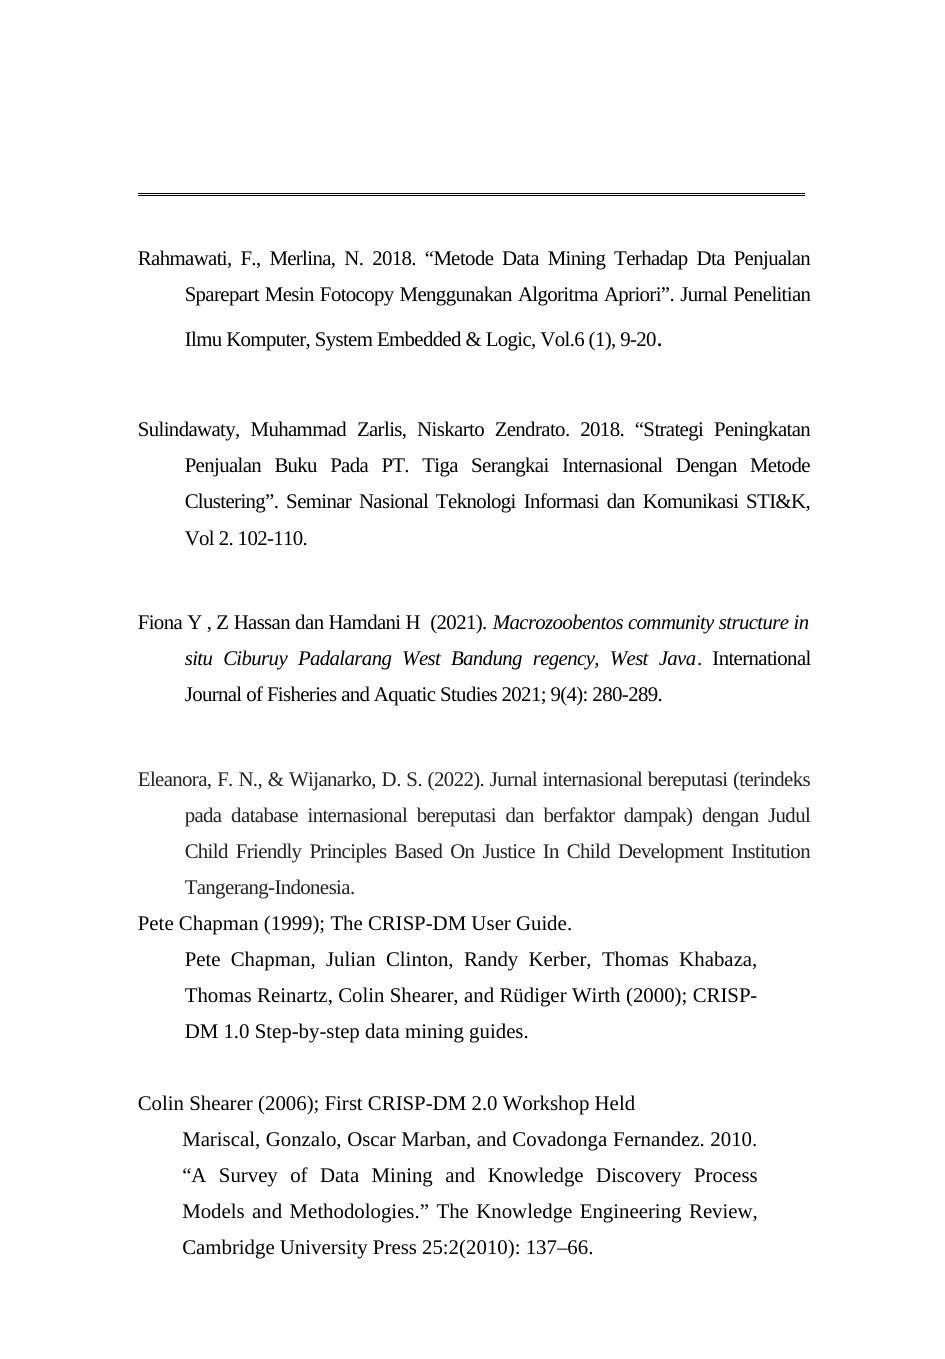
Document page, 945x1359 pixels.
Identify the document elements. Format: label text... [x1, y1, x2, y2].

text Sulindawaty, Muhammad Zarlis, Niskarto Zendrato. 2018. “Strategi Peningkatan Penjualan Buku Pada PT. Tiga Serangkai Internasional Dengan Metode Clustering”. Seminar Nasional Teknologi Informasi dan Komunikasi STI&K, Vol 2. 102-110. [138, 417, 811, 549]
text Mariscal, Gonzalo, Oscar Marban, and Covadonga Fernandez. 2010. “A Survey of Data Mining and Knowledge Discovery Process Models and Methodologies.” The Knowledge Engineering Review, Cambridge University Press 25:2(2010): 137–66. [182, 1127, 758, 1259]
text Rahmawati, F., Merlina, N. 2018. “Metode Data Mining Terhadap Dta Penjualan Sparepart Mesin Fotocopy Menggunakan Algoritma Apriori”. Jurnal Penelitian Ilmu Komputer, System Embedded & Logic, Vol.6 (1), 9-20. [138, 246, 811, 353]
text Fiona Y , Z Hassan dan Hamdani H (2021). Macrozoobentos community structure in situ Ciburuy Padalarang West Bandung regency, West Java. International Journal of Fisheries and Aquatic Studies 2021; 9(4): 280-289. [138, 610, 811, 706]
text Pete Chapman (1999); The CRISP-DM User Guide. [138, 911, 758, 935]
text Pete Chapman, Julian Clinton, Randy Kerber, Thomas Khabaza, Thomas Reinartz, Colin Shearer, and Rüdiger Wirth (2000); CRISP-DM 1.0 Step-by-step data mining guides. [184, 947, 758, 1043]
text Colin Shearer (2006); First CRISP-DM 2.0 Workshop Held [138, 1091, 758, 1115]
text Eleanora, F. N., & Wijanarko, D. S. (2022). Jurnal internasional bereputasi (terindeks pada database internasional bereputasi dan berfaktor dampak) dengan Judul Child Friendly Principles Based On Justice In Child Development Institution Tangerang-Indonesia. [138, 791, 811, 899]
